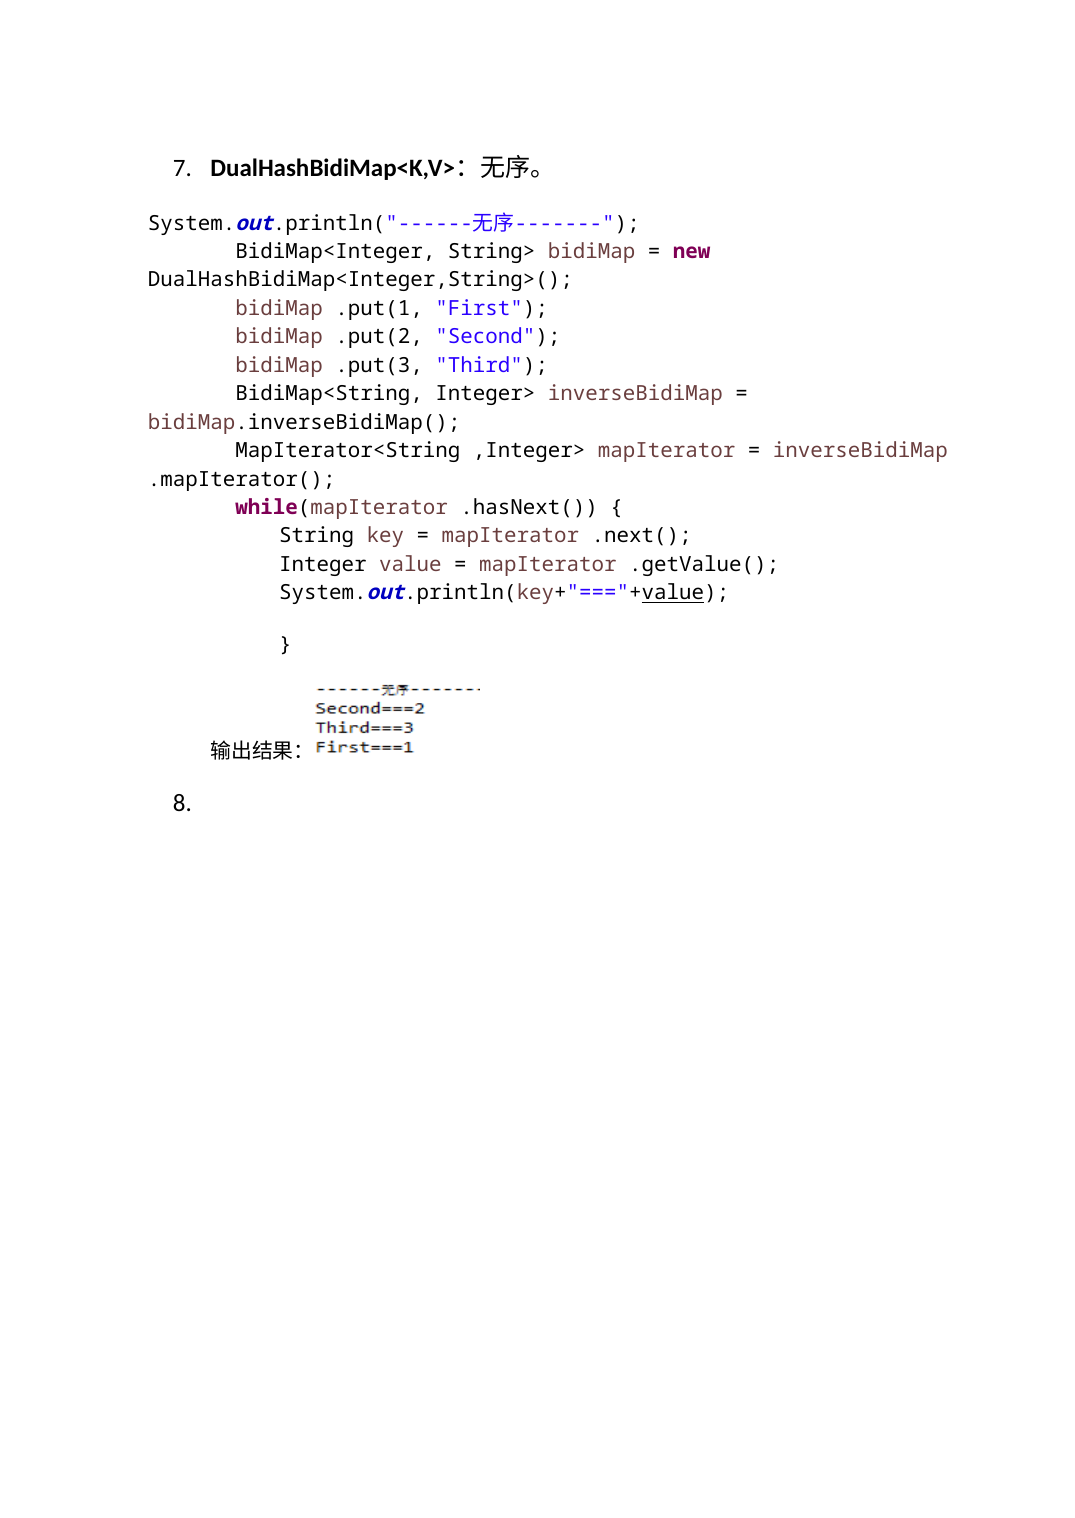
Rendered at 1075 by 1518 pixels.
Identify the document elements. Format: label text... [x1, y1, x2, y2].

text String key = mapIterator .next(); [148, 521, 957, 549]
text while(mapIterator .hasNext()) { [148, 492, 957, 521]
text BidiMap<String, Integer> inverseBidiMap = bidiMap.inverseBidiMap(); [148, 378, 957, 435]
text System.out.println(key+"==="+value); [148, 577, 957, 606]
text bidiMap .put(2, "Second"); [148, 321, 957, 350]
text bidiMap .put(3, "Third"); [148, 350, 957, 378]
text bidiMap .put(1, "First"); [148, 293, 957, 321]
list } [210, 629, 932, 657]
text System.out.println("------无序-------"); [148, 206, 957, 236]
text Integer value = mapIterator .getValue(); [148, 549, 957, 577]
picture [314, 680, 480, 759]
text MapIterator<String ,Integer> mapIterator = inverseBidiMap .mapIterator(); [148, 435, 957, 492]
list DualHashBidiMap<K,V>：无序。 [173, 148, 932, 184]
list 输出结果： [210, 680, 932, 764]
text BidiMap<Integer, String> bidiMap = new DualHashBidiMap<Integer,String>(); [148, 236, 957, 293]
